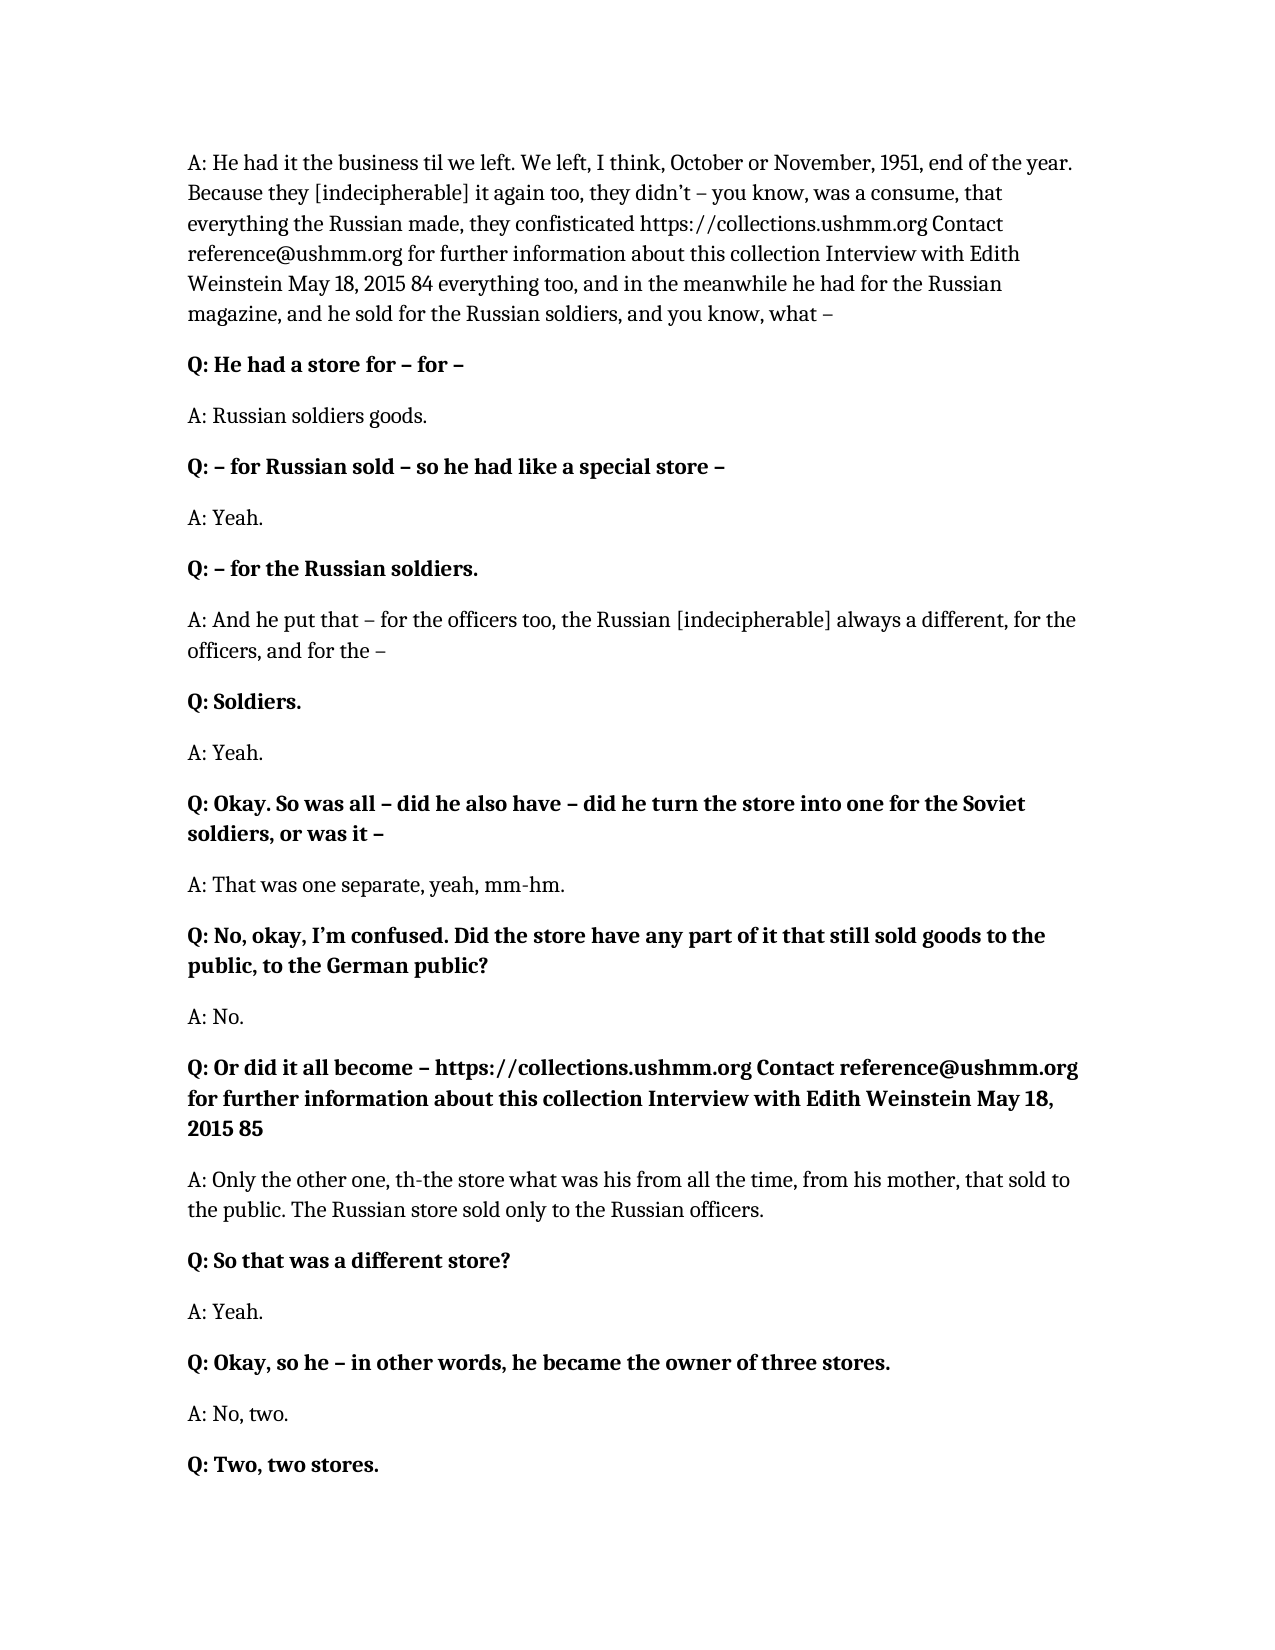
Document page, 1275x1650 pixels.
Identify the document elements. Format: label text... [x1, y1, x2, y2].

text A: Yeah. [187, 1299, 1087, 1325]
text Q: – for the Russian soldiers. [187, 556, 1087, 583]
text Q: Okay, so he – in other words, he became the owner of three stores. [187, 1350, 1087, 1376]
text Q: No, okay, I’m confused. Did the store have any part of it that still sold goods to the public, to the German public? [187, 923, 1087, 979]
text Q: He had a store for – for – [187, 352, 1087, 378]
text A: And he put that – for the officers too, the Russian [indecipherable] always a different, for the officers, and for the – [187, 607, 1087, 664]
text Q: Two, two stores. [187, 1452, 1087, 1478]
text A: Russian soldiers goods. [187, 403, 1087, 429]
text A: Yeah. [187, 505, 1087, 532]
text Q: Okay. So was all – did he also have – did he turn the store into one for the Soviet soldiers, or was it – [187, 791, 1087, 847]
text A: He had it the business til we left. We left, I think, October or November, 1951, end of the year. Because they [indecipherable] it again too, they didn’t – you know, was a consume, that everything the Russian made, they confisticated https://collections.ushmm.org Contact reference@ushmm.org for further information about this collection Interview with Edith Weinstein May 18, 2015 84 everything too, and in the meanwhile he had for the Russian magazine, and he sold for the Russian soldiers, and you know, what – [187, 150, 1087, 327]
text A: No, two. [187, 1401, 1087, 1427]
text A: No. [187, 1004, 1087, 1031]
text Q: So that was a different store? [187, 1248, 1087, 1274]
text A: That was one separate, yeah, mm-hm. [187, 872, 1087, 898]
text Q: – for Russian sold – so he had like a special store – [187, 454, 1087, 481]
text A: Yeah. [187, 739, 1087, 766]
text Q: Soldiers. [187, 688, 1087, 715]
text Q: Or did it all become – https://collections.ushmm.org Contact reference@ushmm.org for further information about this collection Interview with Edith Weinstein May 18, 2015 85 [187, 1055, 1087, 1142]
text A: Only the other one, th-the store what was his from all the time, from his mother, that sold to the public. The Russian store sold only to the Russian officers. [187, 1167, 1087, 1223]
